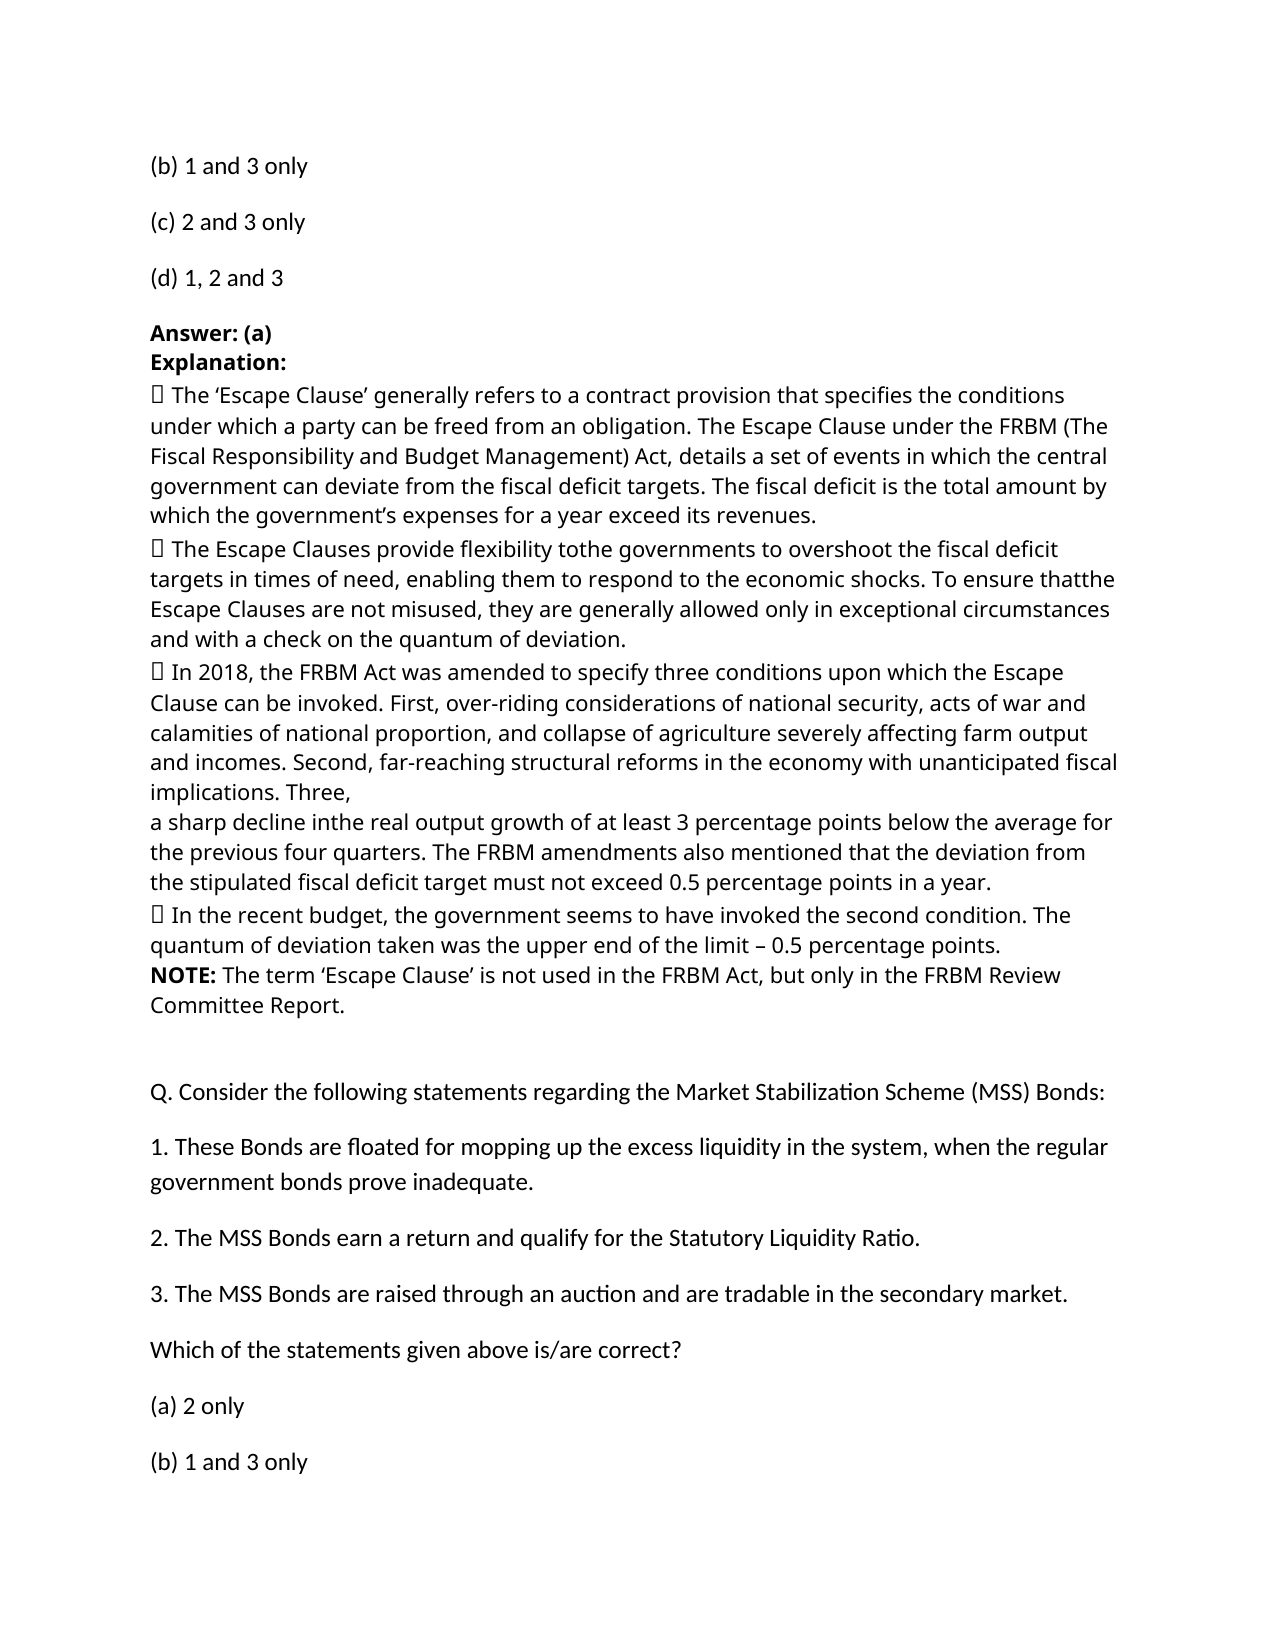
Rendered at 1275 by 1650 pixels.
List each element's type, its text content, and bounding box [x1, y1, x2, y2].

text  The ‘Escape Clause’ generally refers to a contract provision that specifies the conditions under which a party can be freed from an obligation. The Escape Clause under the FRBM (The Fiscal Responsibility and Budget Management) Act, details a set of events in which the central government can deviate from the fiscal deficit targets. The fiscal deficit is the total amount by which the government’s expenses for a year exceed its revenues. [150, 377, 1125, 530]
text  In 2018, the FRBM Act was amended to specify three conditions upon which the Escape Clause can be invoked. First, over-riding considerations of national security, acts of war and calamities of national proportion, and collapse of agriculture severely affecting farm output and incomes. Second, far-reaching structural reforms in the economy with unanticipated fiscal implications. Three, [150, 654, 1125, 807]
text 3. The MSS Bonds are raised through an auction and are tradable in the secondary market. [150, 1278, 1125, 1309]
text a sharp decline inthe real output growth of at least 3 percentage points below the average for the previous four quarters. The FRBM amendments also mentioned that the deviation from the stipulated fiscal deficit target must not exceed 0.5 percentage points in a year. [150, 807, 1125, 896]
text Explanation: [150, 347, 1125, 377]
text 1. These Bonds are floated for mopping up the excess liquidity in the system, when the regular government bonds prove inadequate. [150, 1131, 1125, 1197]
text  In the recent budget, the government seems to have invoked the second condition. The quantum of deviation taken was the upper end of the limit – 0.5 percentage points. [150, 896, 1125, 960]
text Q. Consider the following statements regarding the Market Stabilization Scheme (MSS) Bonds: [150, 1076, 1125, 1106]
text (c) 2 and 3 only [150, 206, 1125, 236]
text NOTE: The term ‘Escape Clause’ is not used in the FRBM Act, but only in the FRBM Review Committee Report. [150, 960, 1125, 1020]
text 2. The MSS Bonds earn a return and qualify for the Statutory Liquidity Ratio. [150, 1222, 1125, 1253]
text (b) 1 and 3 only [150, 150, 1125, 181]
text (d) 1, 2 and 3 [150, 262, 1125, 292]
text (a) 2 only [150, 1390, 1125, 1420]
text Answer: (a) [150, 317, 1125, 347]
text (b) 1 and 3 only [150, 1446, 1125, 1476]
text  The Escape Clauses provide flexibility tothe governments to overshoot the fiscal deficit targets in times of need, enabling them to respond to the economic shocks. To ensure thatthe Escape Clauses are not misused, they are generally allowed only in exceptional circumstances and with a check on the quantum of deviation. [150, 530, 1125, 654]
text Which of the statements given above is/are correct? [150, 1334, 1125, 1364]
